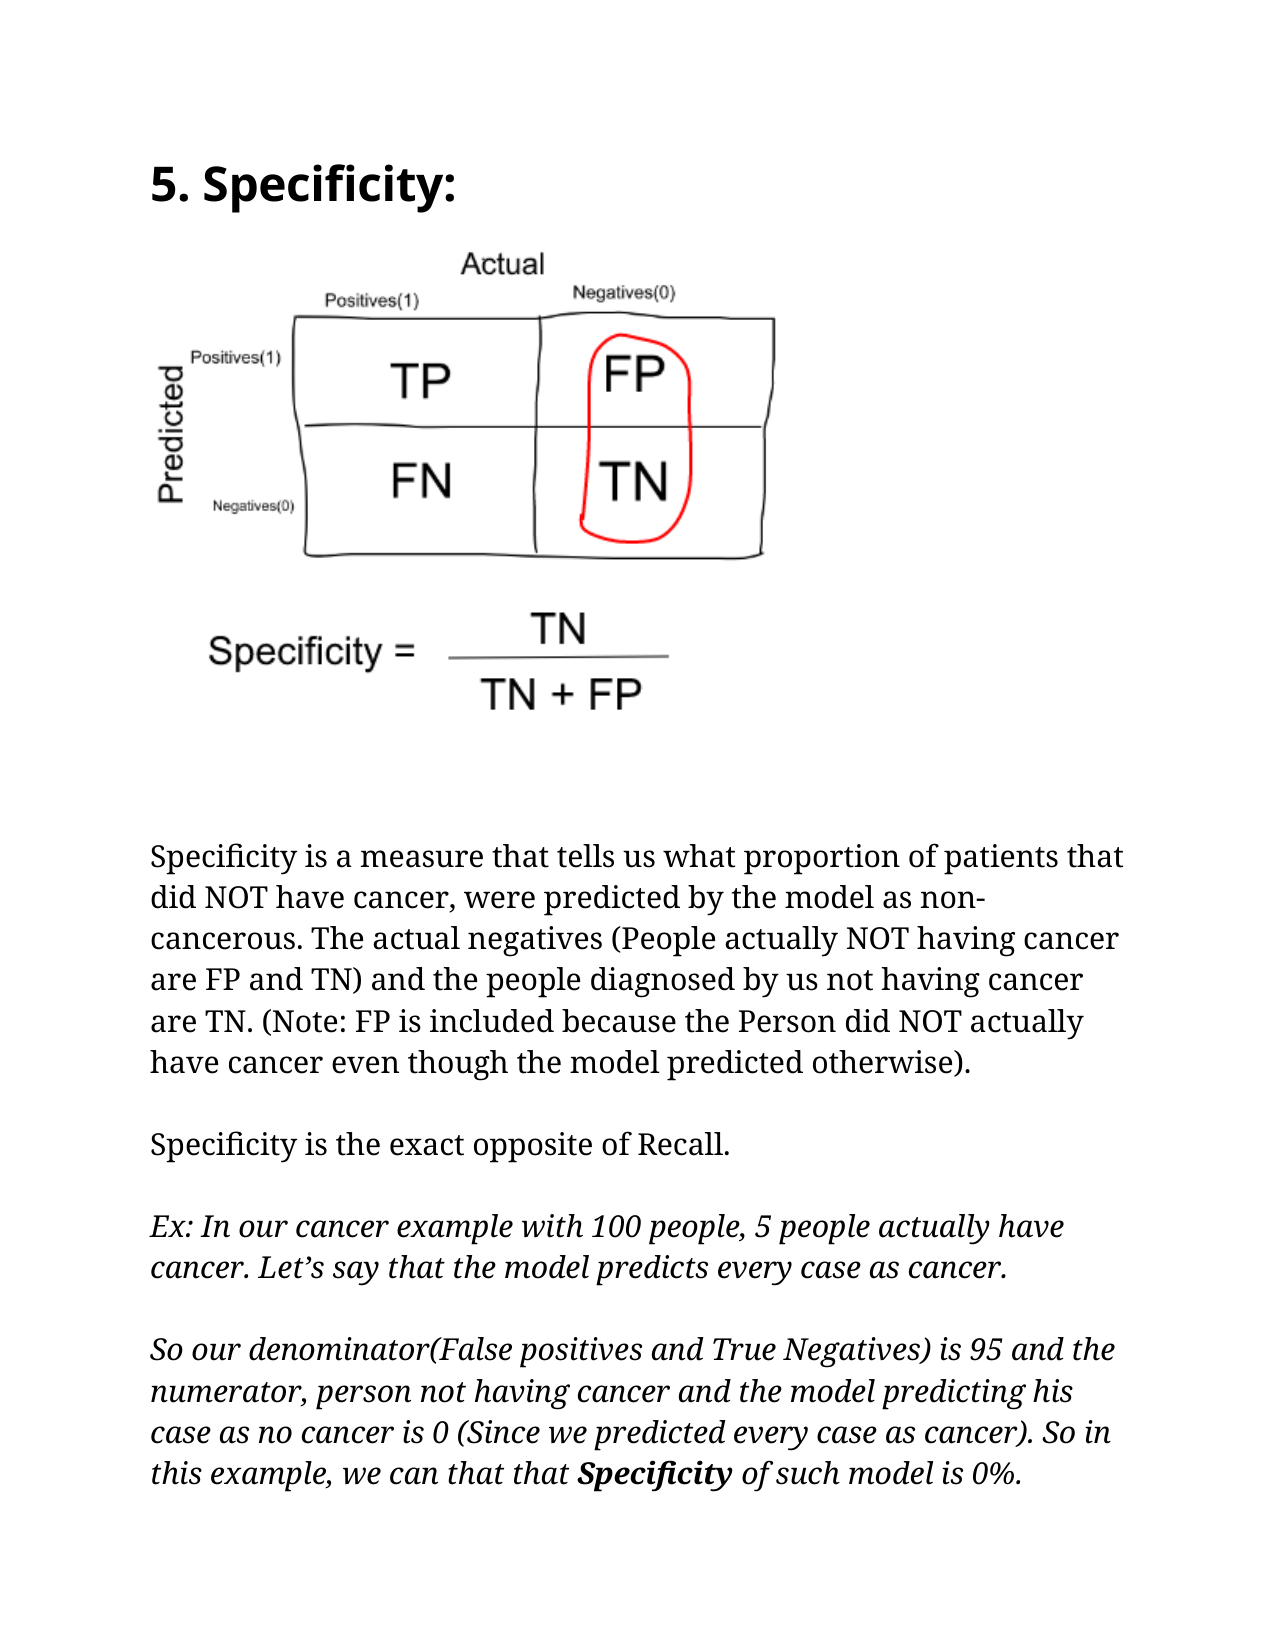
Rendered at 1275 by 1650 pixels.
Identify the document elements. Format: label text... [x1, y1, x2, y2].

text So our denominator(False positives and True Negatives) is 95 and the numerator, person not having cancer and the model predicting his case as no cancer is 0 (Since we predicted every case as cancer). So in this example, we can that that Specificity of such model is 0%. [150, 1328, 1125, 1493]
text Specificity is a measure that tells us what proportion of patients that did NOT have cancer, were predicted by the model as non-cancerous. The actual negatives (People actually NOT having cancer are FP and TN) and the people diagnosed by us not having cancer are TN. (Note: FP is included because the Person did NOT actually have cancer even though the model predicted otherwise). [150, 835, 1125, 1082]
picture [150, 215, 813, 782]
text 5. Specificity: [150, 150, 1125, 215]
text Ex: In our cancer example with 100 people, 5 people actually have cancer. Let’s say that the model predicts every case as cancer. [150, 1205, 1125, 1287]
text Specificity is the exact opposite of Recall. [150, 1123, 1125, 1164]
